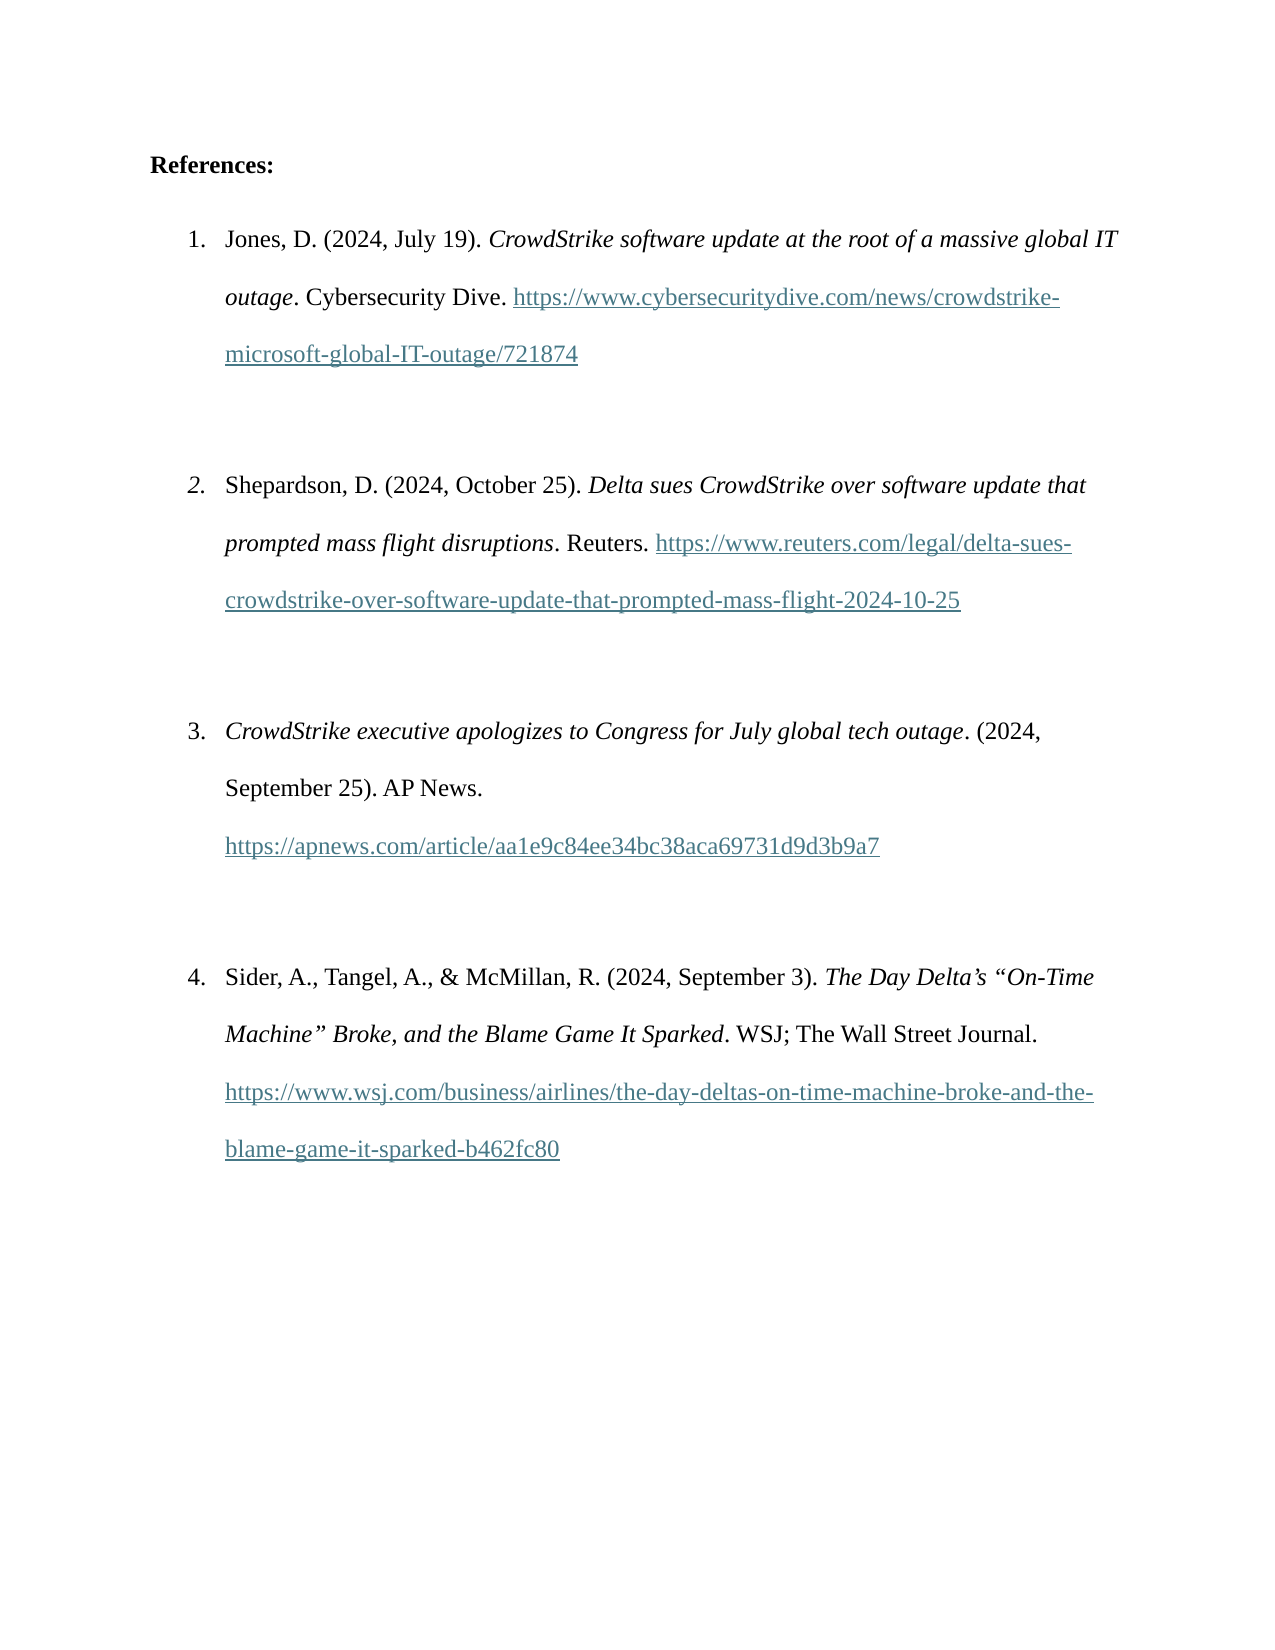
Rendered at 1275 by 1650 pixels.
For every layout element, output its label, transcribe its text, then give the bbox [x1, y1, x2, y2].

text References: [150, 150, 1125, 179]
list Jones, D. (2024, July 19). CrowdStrike software update at the root of a massive global IT outage. Cybersecurity Dive. https://www.cybersecuritydive.com/news/crowdstrike-microsoft-global-IT-outage/721874 [187, 224, 1125, 436]
list CrowdStrike executive apologizes to Congress for July global tech outage. (2024, September 25). AP News. https://apnews.com/article/aa1e9c84ee34bc38aca69731d9d3b9a7 [187, 716, 1125, 928]
list Sider, A., Tangel, A., & McMillan, R. (2024, September 3). The Day Delta’s “On-Time Machine” Broke, and the Blame Game It Sparked. WSJ; The Wall Street Journal. https://www.wsj.com/business/airlines/the-day-deltas-on-time-machine-broke-and-the-blame-game-it-sparked-b462fc80 [187, 962, 1125, 1163]
list Shepardson, D. (2024, October 25). Delta sues CrowdStrike over software update that prompted mass flight disruptions. Reuters. https://www.reuters.com/legal/delta-sues-crowdstrike-over-software-update-that-prompted-mass-flight-2024-10-25 [187, 470, 1125, 682]
